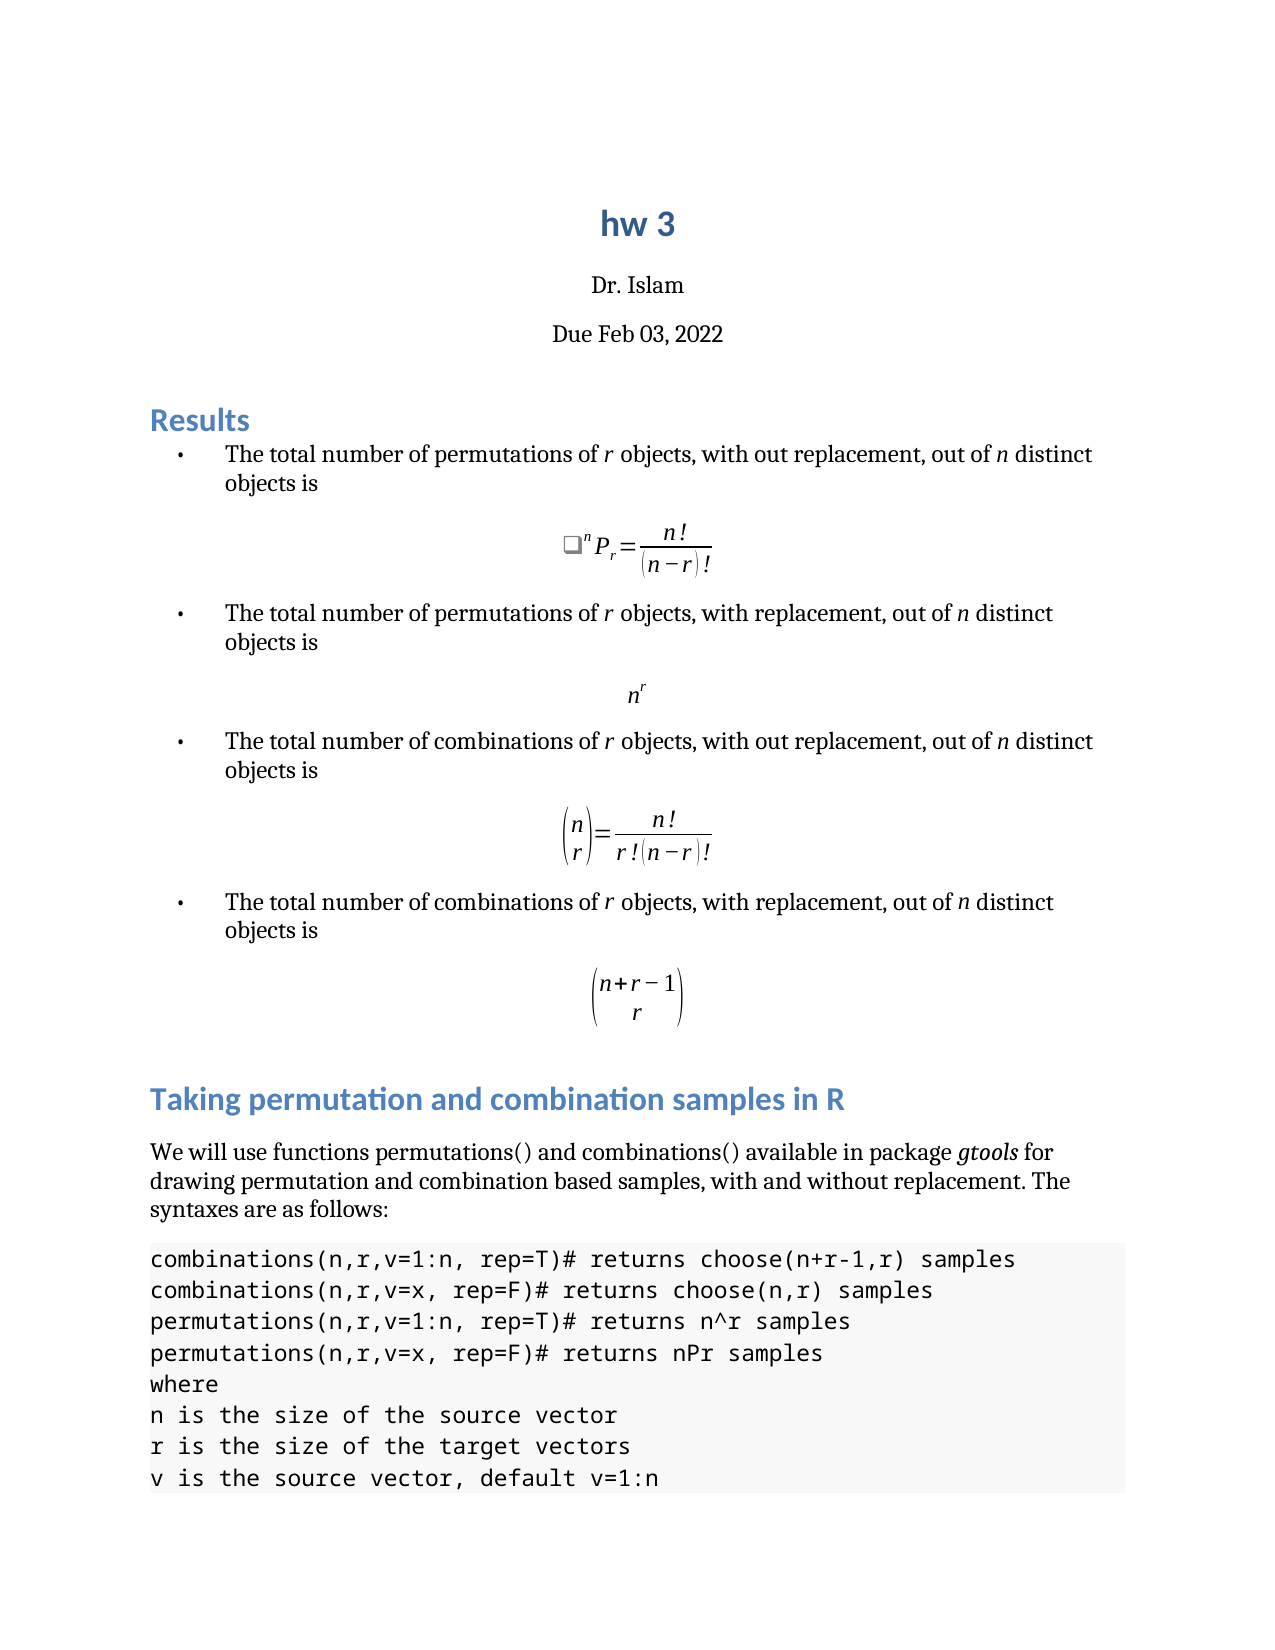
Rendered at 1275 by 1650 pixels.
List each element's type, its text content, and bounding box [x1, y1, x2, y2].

text Dr. Islam [150, 271, 1125, 299]
list The total number of combinations of objects, with replacement, out of distinct objects is [175, 888, 1125, 945]
list The total number of permutations of objects, with out replacement, out of distinct objects is [175, 440, 1125, 497]
list The total number of permutations of objects, with replacement, out of distinct objects is [175, 599, 1125, 656]
list The total number of combinations of objects, with out replacement, out of distinct objects is [175, 727, 1125, 785]
text We will use functions permutations() and combinations() available in package gtools for drawing permutation and combination based samples, with and without replacement. The syntaxes are as follows: [150, 1138, 1125, 1224]
title hw 3 [150, 200, 1125, 246]
subtitle Results [150, 399, 1125, 440]
text Due Feb 03, 2022 [150, 320, 1125, 349]
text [150, 1243, 1125, 1493]
subtitle Taking permutation and combination samples in R [150, 1078, 1125, 1119]
